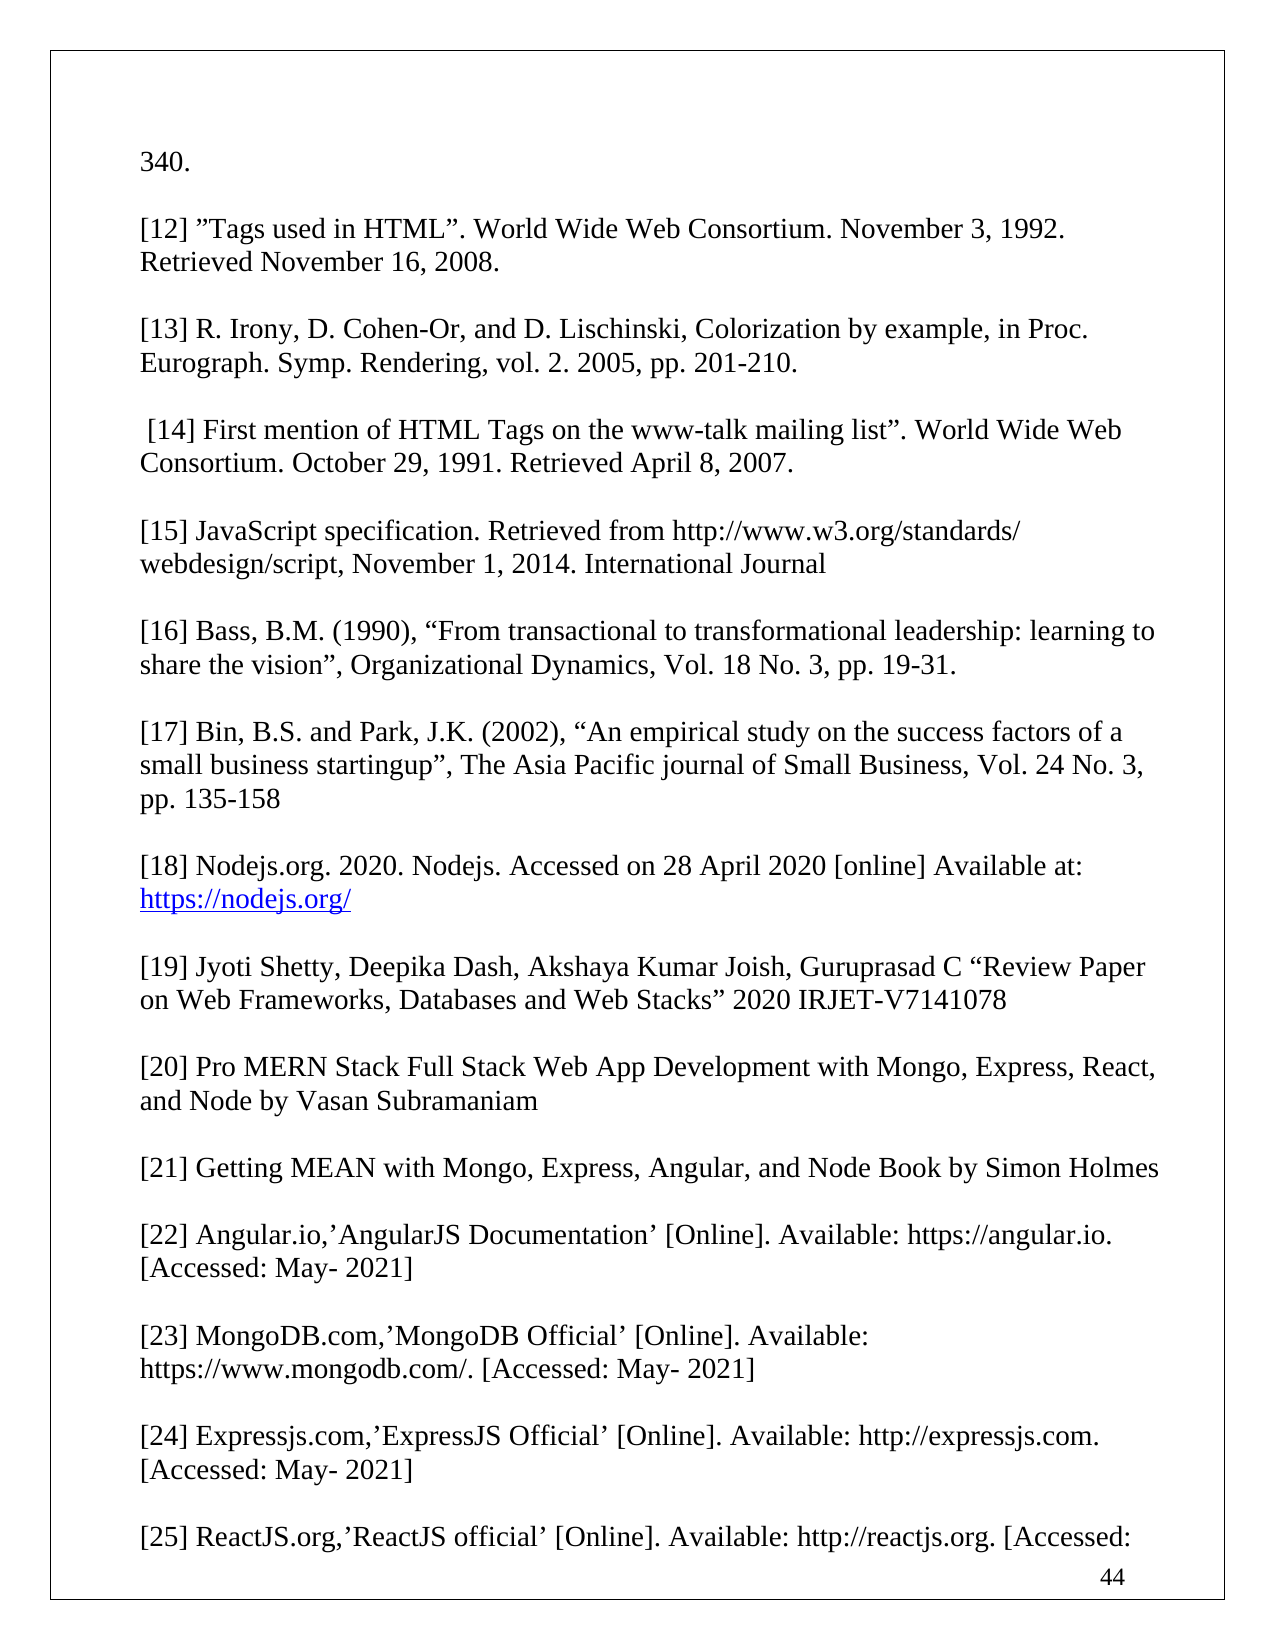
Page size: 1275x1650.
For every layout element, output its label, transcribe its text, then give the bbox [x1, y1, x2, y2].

text [12] ”Tags used in HTML”. World Wide Web Consortium. November 3, 1992. Retrieved November 16, 2008. [139, 211, 1171, 278]
text [22] Angular.io,’AngularJS Documentation’ [Online]. Available: https://angular.io. [Accessed: May- 2021] [139, 1217, 1171, 1284]
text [139, 1519, 1171, 1552]
text [23] MongoDB.com,’MongoDB Official’ [Online]. Available: https://www.mongodb.com/. [Accessed: May- 2021] [139, 1318, 1171, 1385]
text [20] Pro MERN Stack Full Stack Web App Development with Mongo, Express, React, and Node by Vasan Subramaniam [139, 1049, 1171, 1116]
text [21] Getting MEAN with Mongo, Express, Angular, and Node Book by Simon Holmes [139, 1150, 1171, 1183]
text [139, 144, 1171, 177]
text [24] Expressjs.com,’ExpressJS Official’ [Online]. Available: http://expressjs.com. [Accessed: May- 2021] [139, 1418, 1171, 1485]
text [17] Bin, B.S. and Park, J.K. (2002), “An empirical study on the success factors of a small business startingup”, The Asia Pacific journal of Small Business, Vol. 24 No. 3, pp. 135-158 [139, 714, 1171, 814]
text [14] First mention of HTML Tags on the www-talk mailing list”. World Wide Web Consortium. October 29, 1991. Retrieved April 8, 2007. [139, 412, 1171, 479]
text [16] Bass, B.M. (1990), “From transactional to transformational leadership: learning to share the vision”, Organizational Dynamics, Vol. 18 No. 3, pp. 19-31. [139, 613, 1171, 680]
text [15] JavaScript specification. Retrieved from http://www.w3.org/standards/ webdesign/script, November 1, 2014. International Journal [139, 513, 1171, 580]
text [18] Nodejs.org. 2020. Nodejs. Accessed on 28 April 2020 [online] Available at: https://nodejs.org/ [139, 848, 1171, 915]
text [13] R. Irony, D. Cohen-Or, and D. Lischinski, Colorization by example, in Proc. Eurograph. Symp. Rendering, vol. 2. 2005, pp. 201-210. [139, 311, 1171, 378]
text [19] Jyoti Shetty, Deepika Dash, Akshaya Kumar Joish, Guruprasad C “Review Paper on Web Frameworks, Databases and Web Stacks” 2020 IRJET-V7141078 [139, 949, 1171, 1016]
